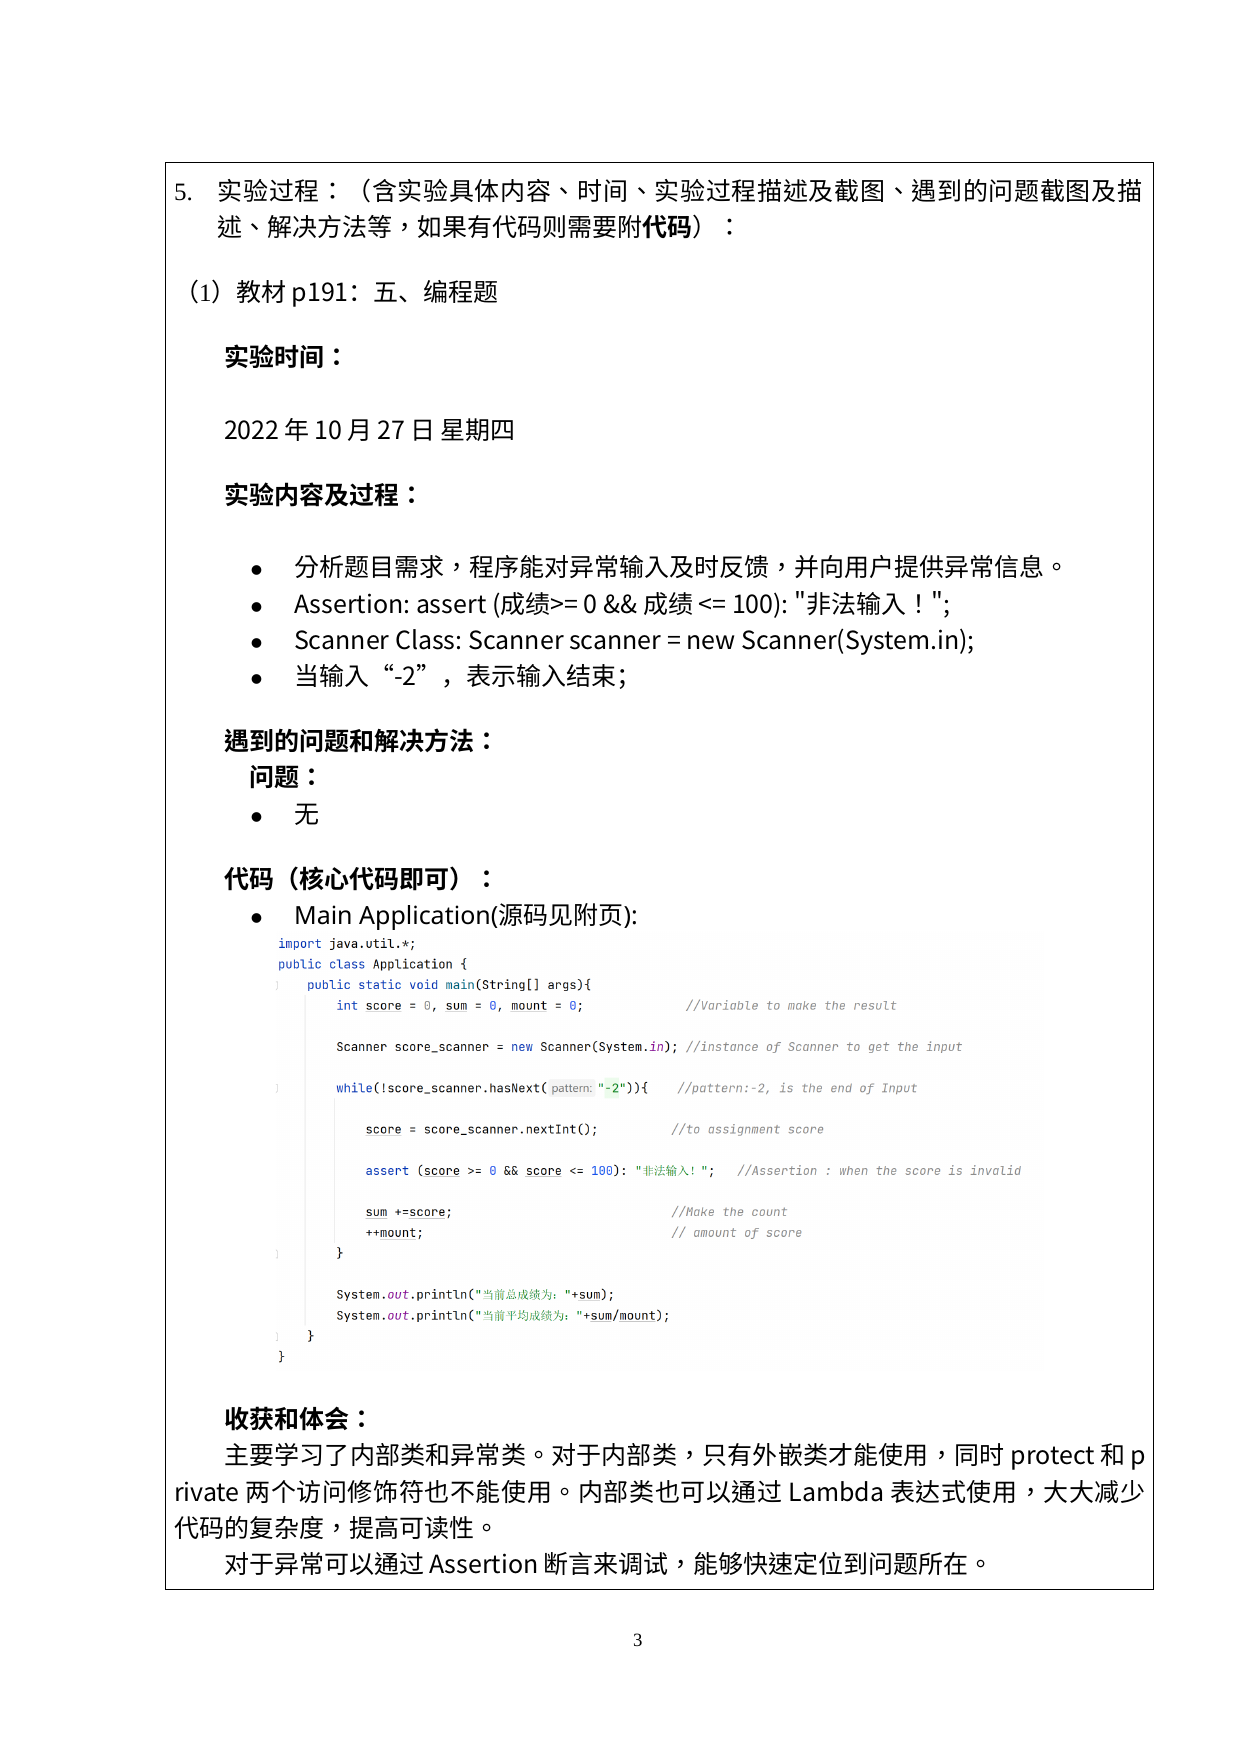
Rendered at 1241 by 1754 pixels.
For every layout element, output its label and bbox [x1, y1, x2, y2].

picture [275, 931, 1044, 1371]
table_cell [166, 163, 1153, 1589]
